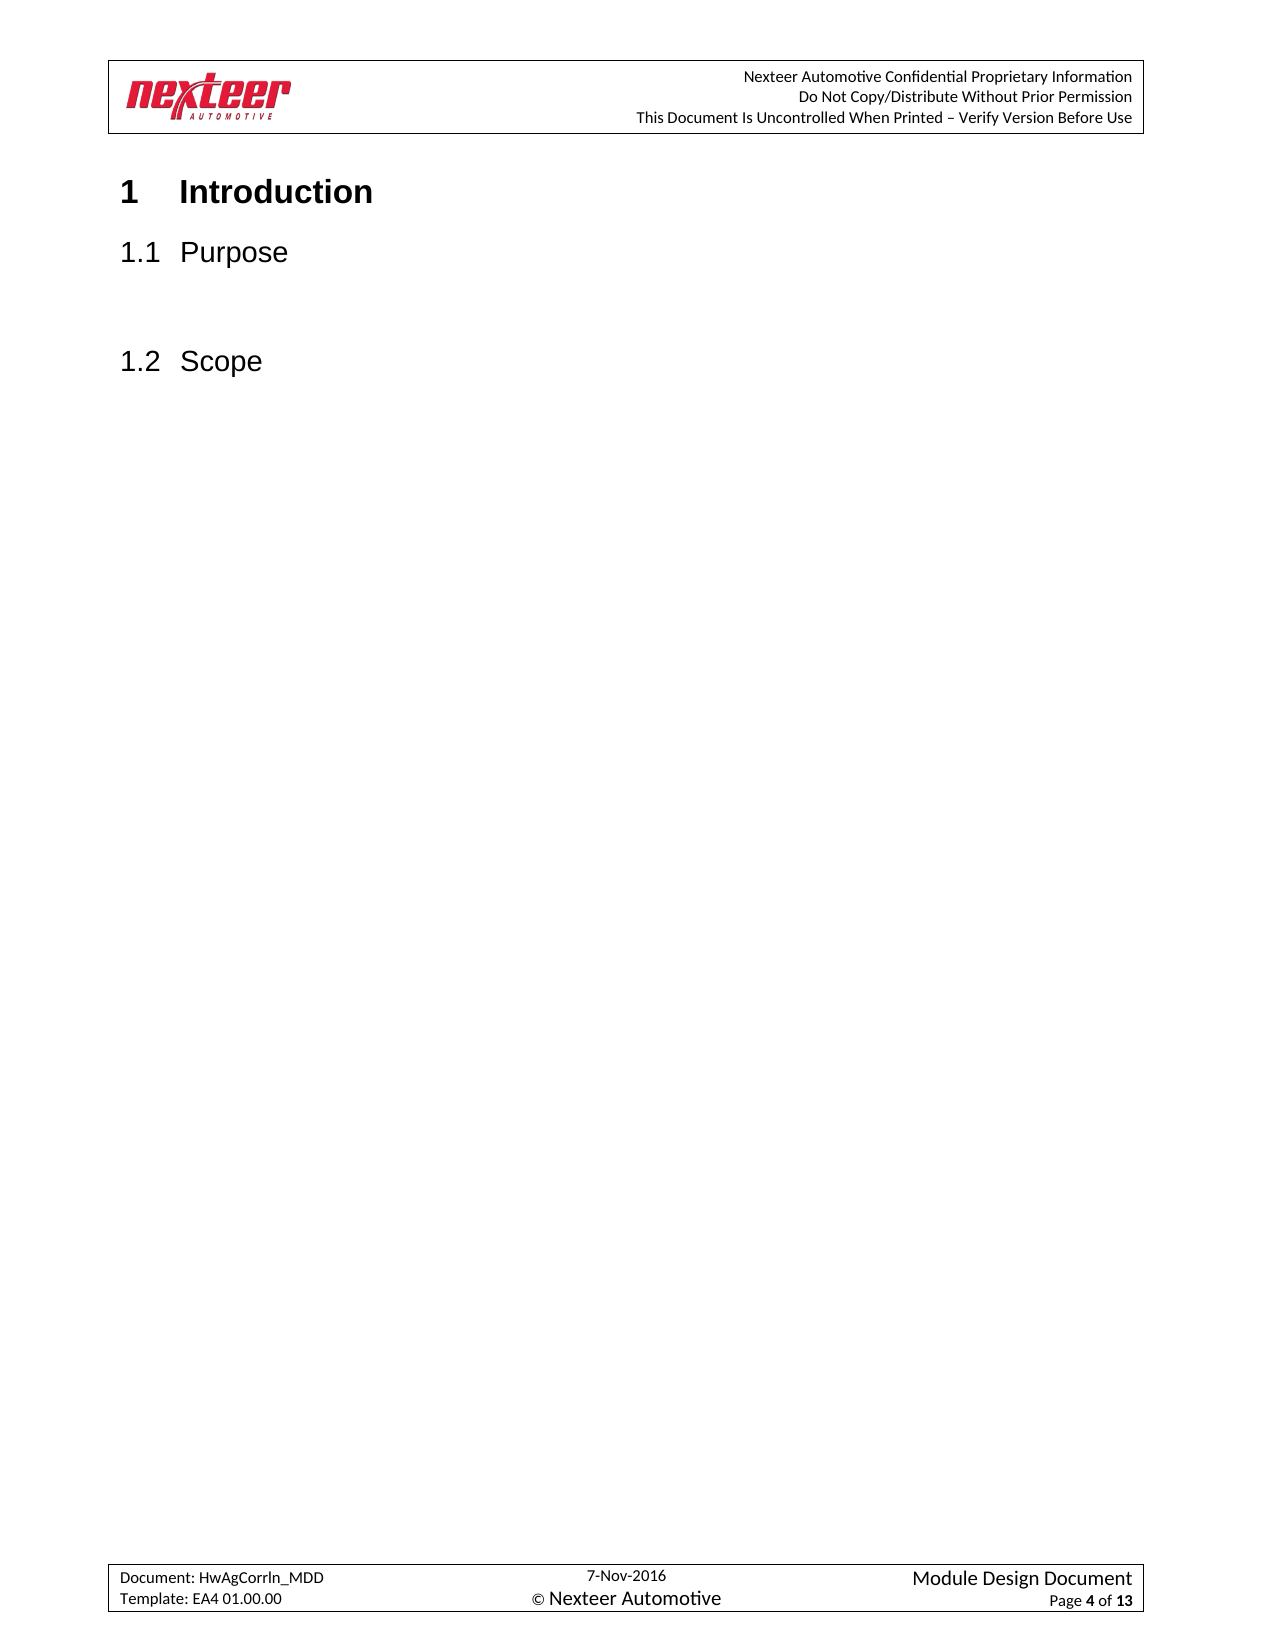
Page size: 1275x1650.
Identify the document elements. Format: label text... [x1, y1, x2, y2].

subtitle Scope [120, 344, 1155, 378]
subtitle Introduction [120, 172, 1155, 210]
picture [120, 61, 295, 133]
subtitle Purpose [120, 235, 1155, 269]
